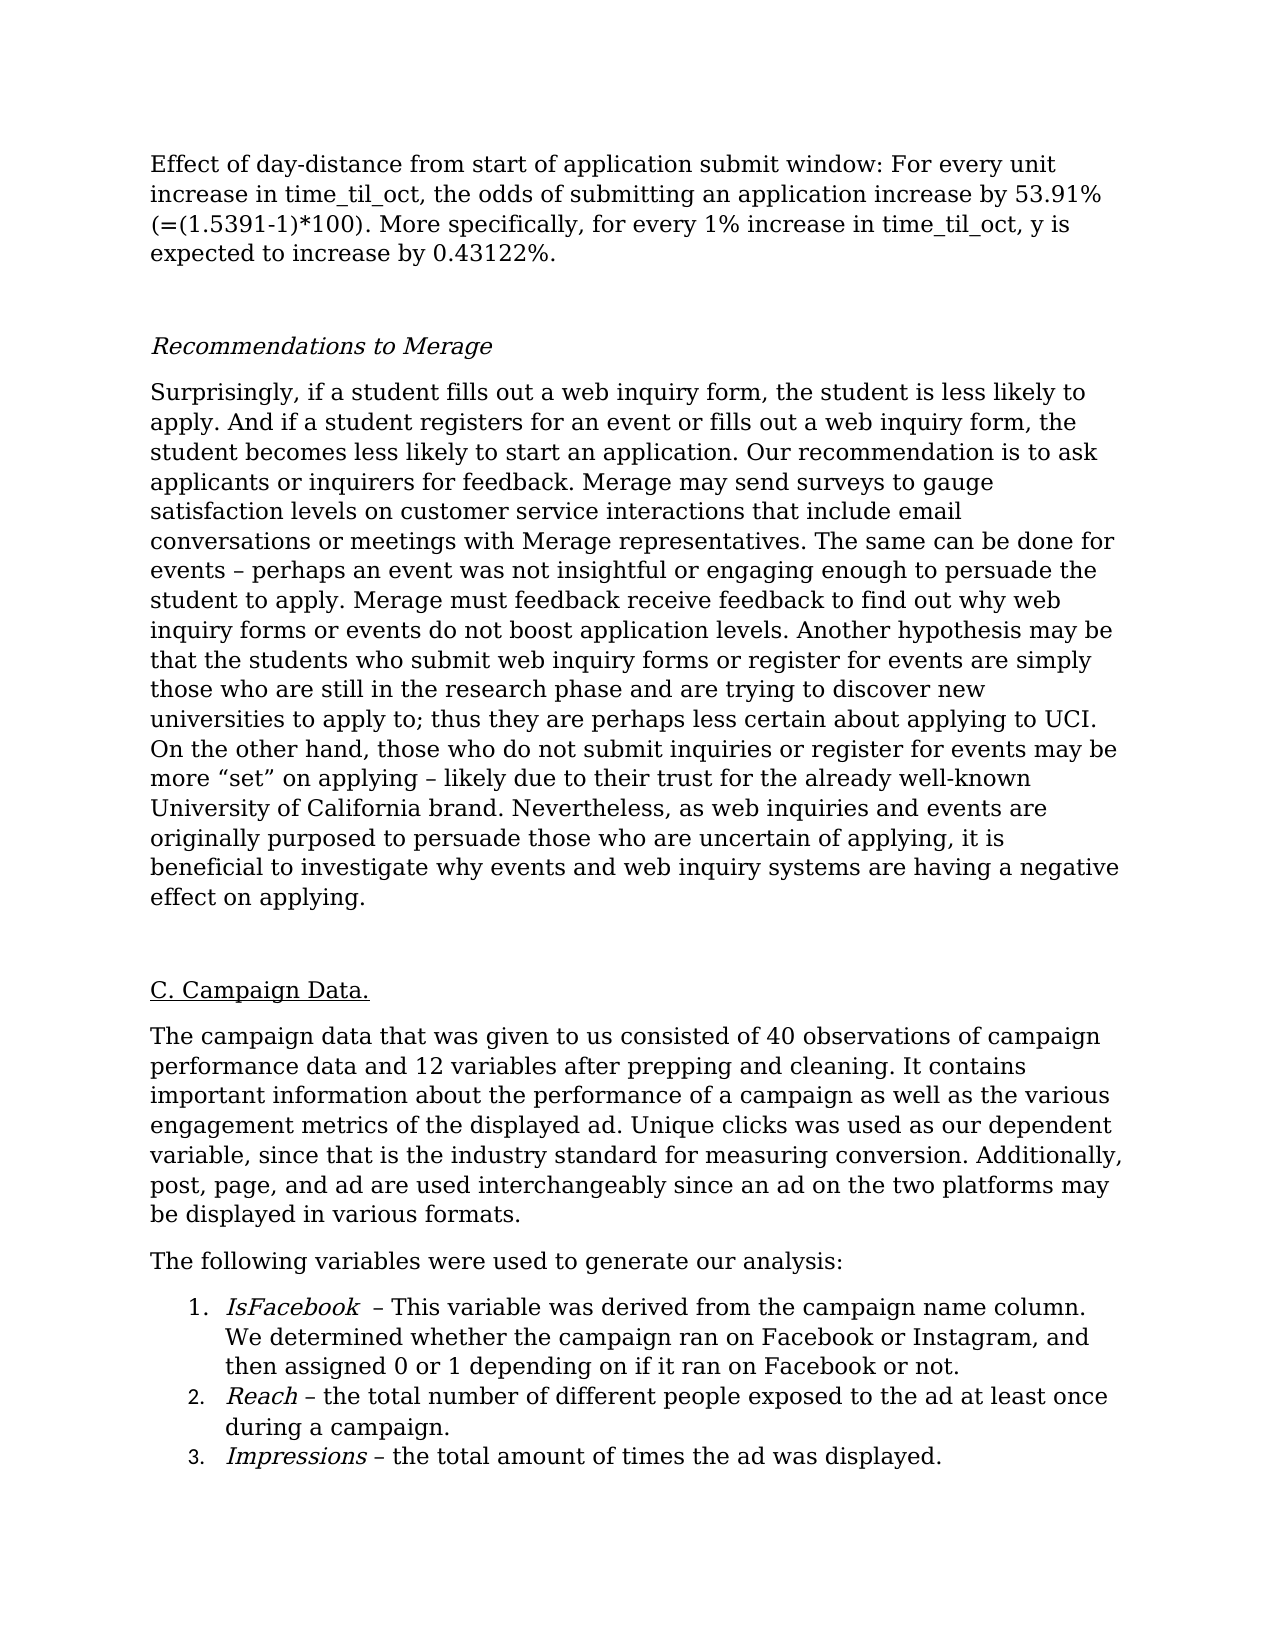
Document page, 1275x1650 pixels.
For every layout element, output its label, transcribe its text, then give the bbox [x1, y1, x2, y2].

list Reach – the total number of different people exposed to the ad at least once during a campaign. [187, 1382, 1125, 1440]
text Effect of day-distance from start of application submit window: For every unit increase in time_til_oct, the odds of submitting an application increase by 53.91% (=(1.5391-1)*100). More specifically, for every 1% increase in time_til_oct, y is expected to increase by 0.43122%. [150, 150, 1125, 267]
list Impressions – the total amount of times the ad was displayed. [187, 1442, 1125, 1471]
text Recommendations to Merage [150, 332, 1125, 359]
text The following variables were used to generate our analysis: [150, 1246, 1125, 1274]
list IsFacebook – This variable was derived from the campaign name column. We determined whether the campaign ran on Facebook or Instagram, and then assigned 0 or 1 depending on if it ran on Facebook or not. [187, 1293, 1125, 1379]
text C. Campaign Data. [150, 976, 1125, 1003]
text Surprisingly, if a student fills out a web inquiry form, the student is less likely to apply. And if a student registers for an event or fills out a web inquiry form, the student becomes less likely to start an application. Our recommendation is to ask applicants or inquirers for feedback. Merage may send surveys to gauge satisfaction levels on customer service interactions that include email conversations or meetings with Merage representatives. The same can be done for events – perhaps an event was not insightful or engaging enough to persuade the student to apply. Merage must feedback receive feedback to find out why web inquiry forms or events do not boost application levels. Another hypothesis may be that the students who submit web inquiry forms or register for events are simply those who are still in the research phase and are trying to discover new universities to apply to; thus they are perhaps less certain about applying to UCI. On the other hand, those who do not submit inquiries or register for events may be more “set” on applying – likely due to their trust for the already well-known University of California brand. Nevertheless, as web inquiries and events are originally purposed to persuade those who are uncertain of applying, it is beneficial to investigate why events and web inquiry systems are having a negative effect on applying. [150, 378, 1125, 910]
text The campaign data that was given to us consisted of 40 observations of campaign performance data and 12 variables after prepping and cleaning. It contains important information about the performance of a campaign as well as the various engagement metrics of the displayed ad. Unique clicks was used as our dependent variable, since that is the industry standard for measuring conversion. Additionally, post, page, and ad are used interchangeably since an ad on the two platforms may be displayed in various formats. [150, 1022, 1125, 1227]
